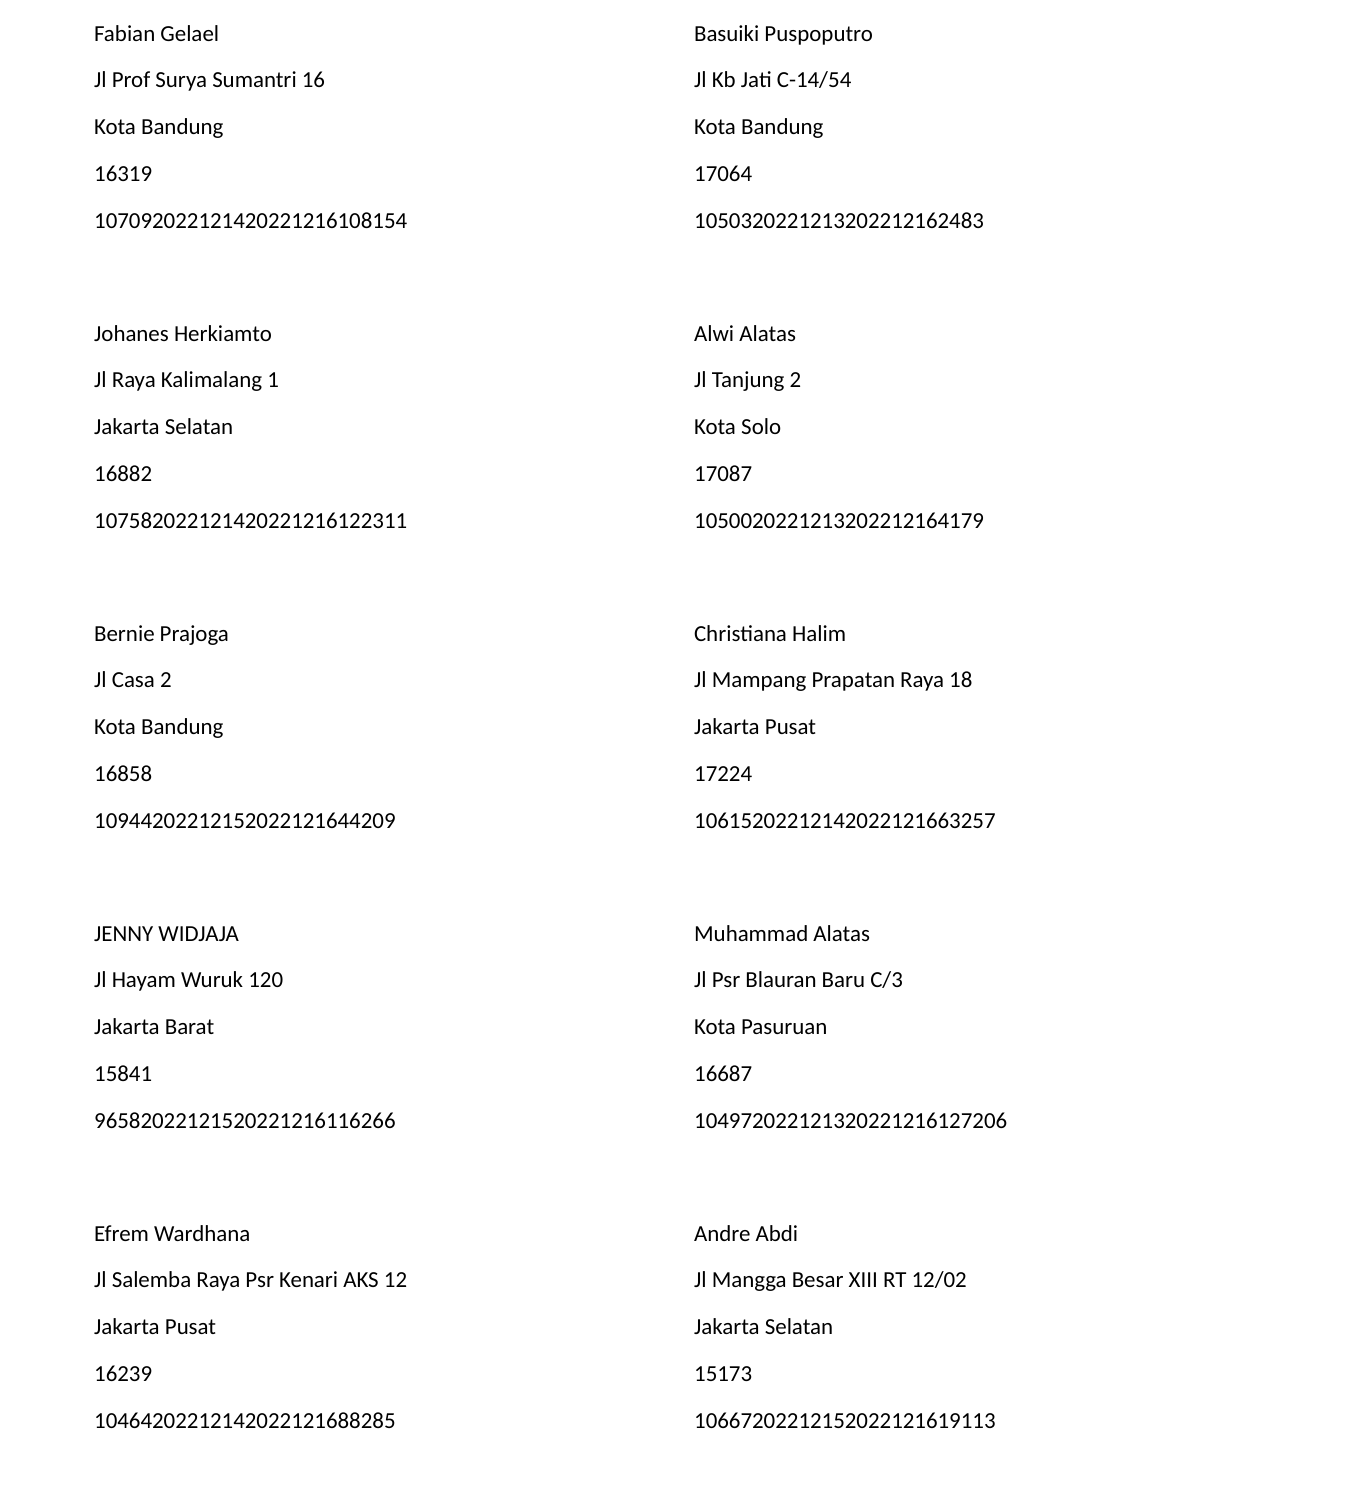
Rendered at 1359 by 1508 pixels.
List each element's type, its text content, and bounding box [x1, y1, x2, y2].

table_header Fabian Gelael Jl Prof Surya Sumantri 16 Kota Bandung 16319 107092022121420221216108154 [77, 7, 677, 307]
table_header Basuiki Puspoputro Jl Kb Jati C-14/54 Kota Bandung 17064 1050320221213202212162483 [677, 7, 1277, 307]
table_cell Johanes Herkiamto Jl Raya Kalimalang 1 Jakarta Selatan 16882 107582022121420221216122311 [77, 307, 677, 607]
table_cell Christiana Halim Jl Mampang Prapatan Raya 18 Jakarta Pusat 17224 10615202212142022121663257 [677, 607, 1277, 907]
table_cell Muhammad Alatas Jl Psr Blauran Baru C/3 Kota Pasuruan 16687 104972022121320221216127206 [677, 907, 1277, 1207]
table_cell JENNY WIDJAJA Jl Hayam Wuruk 120 Jakarta Barat 15841 96582022121520221216116266 [77, 907, 677, 1207]
table_cell Andre Abdi Jl Mangga Besar XIII RT 12/02 Jakarta Selatan 15173 10667202212152022121619113 [677, 1207, 1277, 1507]
table_cell Alwi Alatas Jl Tanjung 2 Kota Solo 17087 1050020221213202212164179 [677, 307, 1277, 607]
table_cell Bernie Prajoga Jl Casa 2 Kota Bandung 16858 10944202212152022121644209 [77, 607, 677, 907]
table_cell Efrem Wardhana Jl Salemba Raya Psr Kenari AKS 12 Jakarta Pusat 16239 10464202212142022121688285 [77, 1207, 677, 1507]
